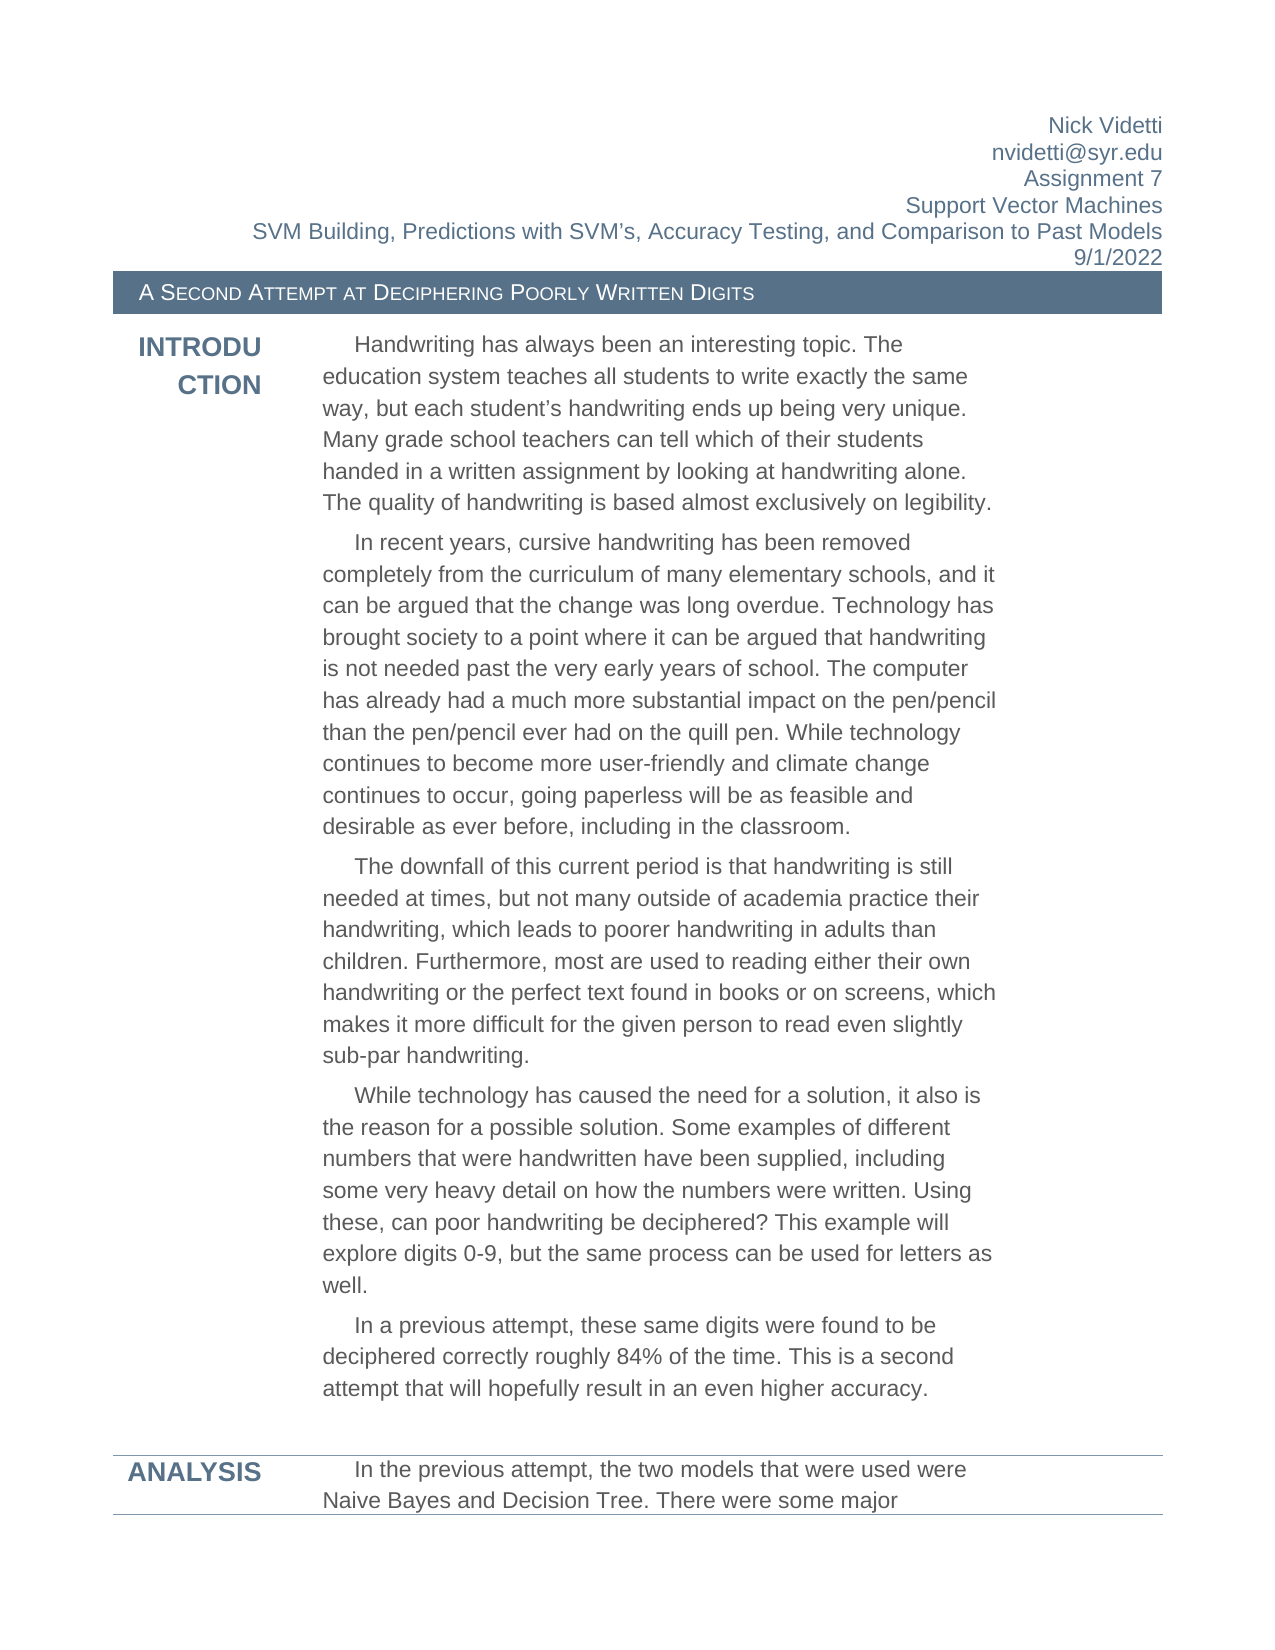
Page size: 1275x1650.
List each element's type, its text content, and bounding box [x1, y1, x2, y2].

table_cell Introduction [113, 314, 311, 1454]
text Nick Videtti [112, 112, 1162, 139]
text Assignment 7 [112, 165, 1162, 192]
table_cell Analysis [113, 1456, 311, 1513]
text 9/1/2022 [112, 244, 1162, 271]
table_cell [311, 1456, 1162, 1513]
table_header A Second Attempt at Deciphering Poorly Written Digits [113, 271, 1162, 314]
table_cell Handwriting has always been an interesting topic. The education system teaches all students to write exactly the same way, but each student’s handwriting ends up being very unique. Many grade school teachers can tell which of their students handed in a written assignment by looking at handwriting alone. The quality of handwriting is based almost exclusively on legibility. In recent years, cursive handwriting has been removed completely from the curriculum of many elementary schools, and it can be argued that the change was long overdue. Technology has brought society to a point where it can be argued that handwriting is not needed past the very early years of school. The computer has already had a much more substantial impact on the pen/pencil than the pen/pencil ever had on the quill pen. While technology continues to become more user-friendly and climate change continues to occur, going paperless will be as feasible and desirable as ever before, including in the classroom. The downfall of this current period is that handwriting is still needed at times, but not many outside of academia practice their handwriting, which leads to poorer handwriting in adults than children. Furthermore, most are used to reading either their own handwriting or the perfect text found in books or on screens, which makes it more difficult for the given person to read even slightly sub-par handwriting. While technology has caused the need for a solution, it also is the reason for a possible solution. Some examples of different numbers that were handwritten have been supplied, including some very heavy detail on how the numbers were written. Using these, can poor handwriting be deciphered? This example will explore digits 0-9, but the same process can be used for letters as well. In a previous attempt, these same digits were found to be deciphered correctly roughly 84% of the time. This is a second attempt that will hopefully result in an even higher accuracy. [311, 314, 1162, 1454]
text SVM Building, Predictions with SVM’s, Accuracy Testing, and Comparison to Past Models [112, 218, 1162, 244]
text Support Vector Machines [112, 192, 1162, 218]
text nvidetti@syr.edu [112, 139, 1162, 165]
